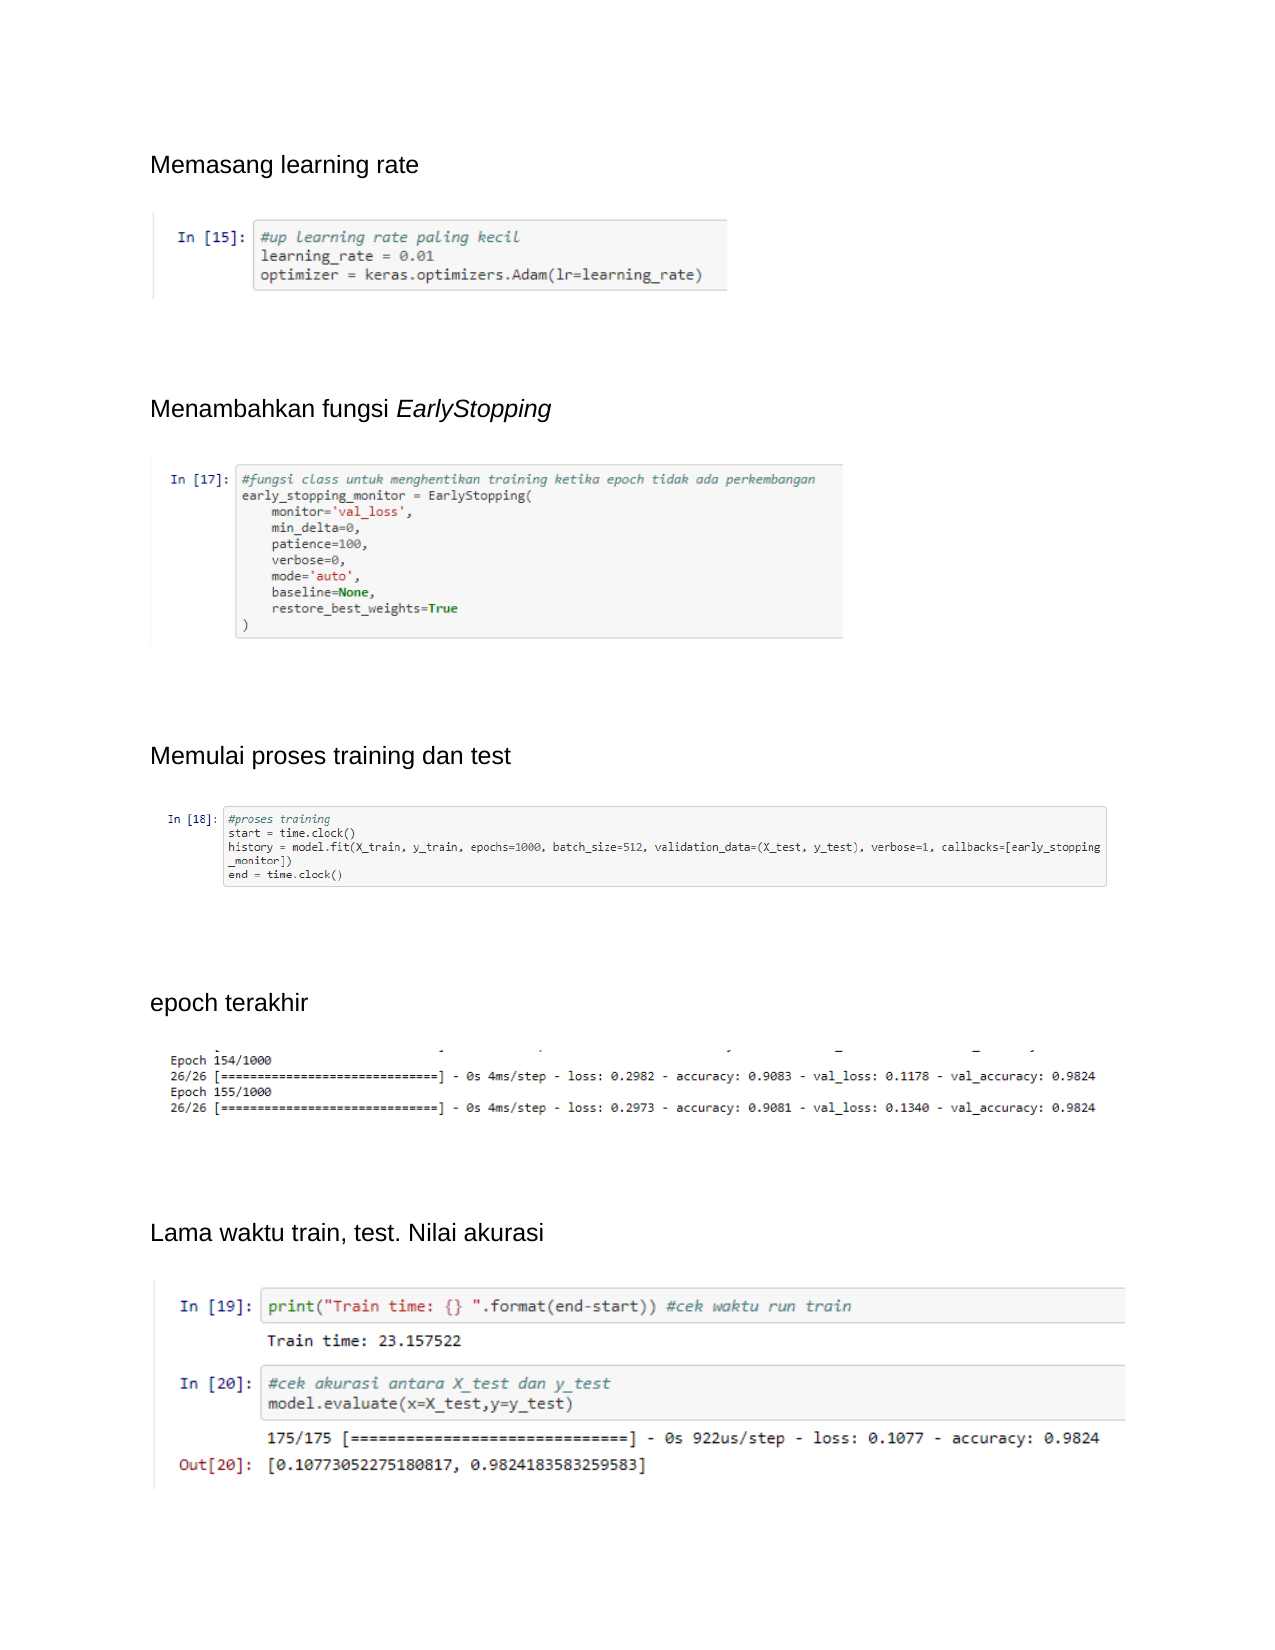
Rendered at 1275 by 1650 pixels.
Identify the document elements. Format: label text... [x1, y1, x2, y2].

picture [150, 1280, 1125, 1489]
text epoch terakhir [150, 988, 1125, 1017]
text Menambahkan fungsi EarlyStopping [150, 394, 1125, 423]
picture [150, 802, 1125, 893]
text Lama waktu train, test. Nilai akurasi [150, 1218, 1125, 1247]
picture [150, 212, 728, 299]
picture [150, 1050, 1125, 1123]
text Memulai proses training dan test [150, 741, 1125, 769]
text Memasang learning rate [150, 150, 1125, 179]
picture [150, 456, 844, 646]
